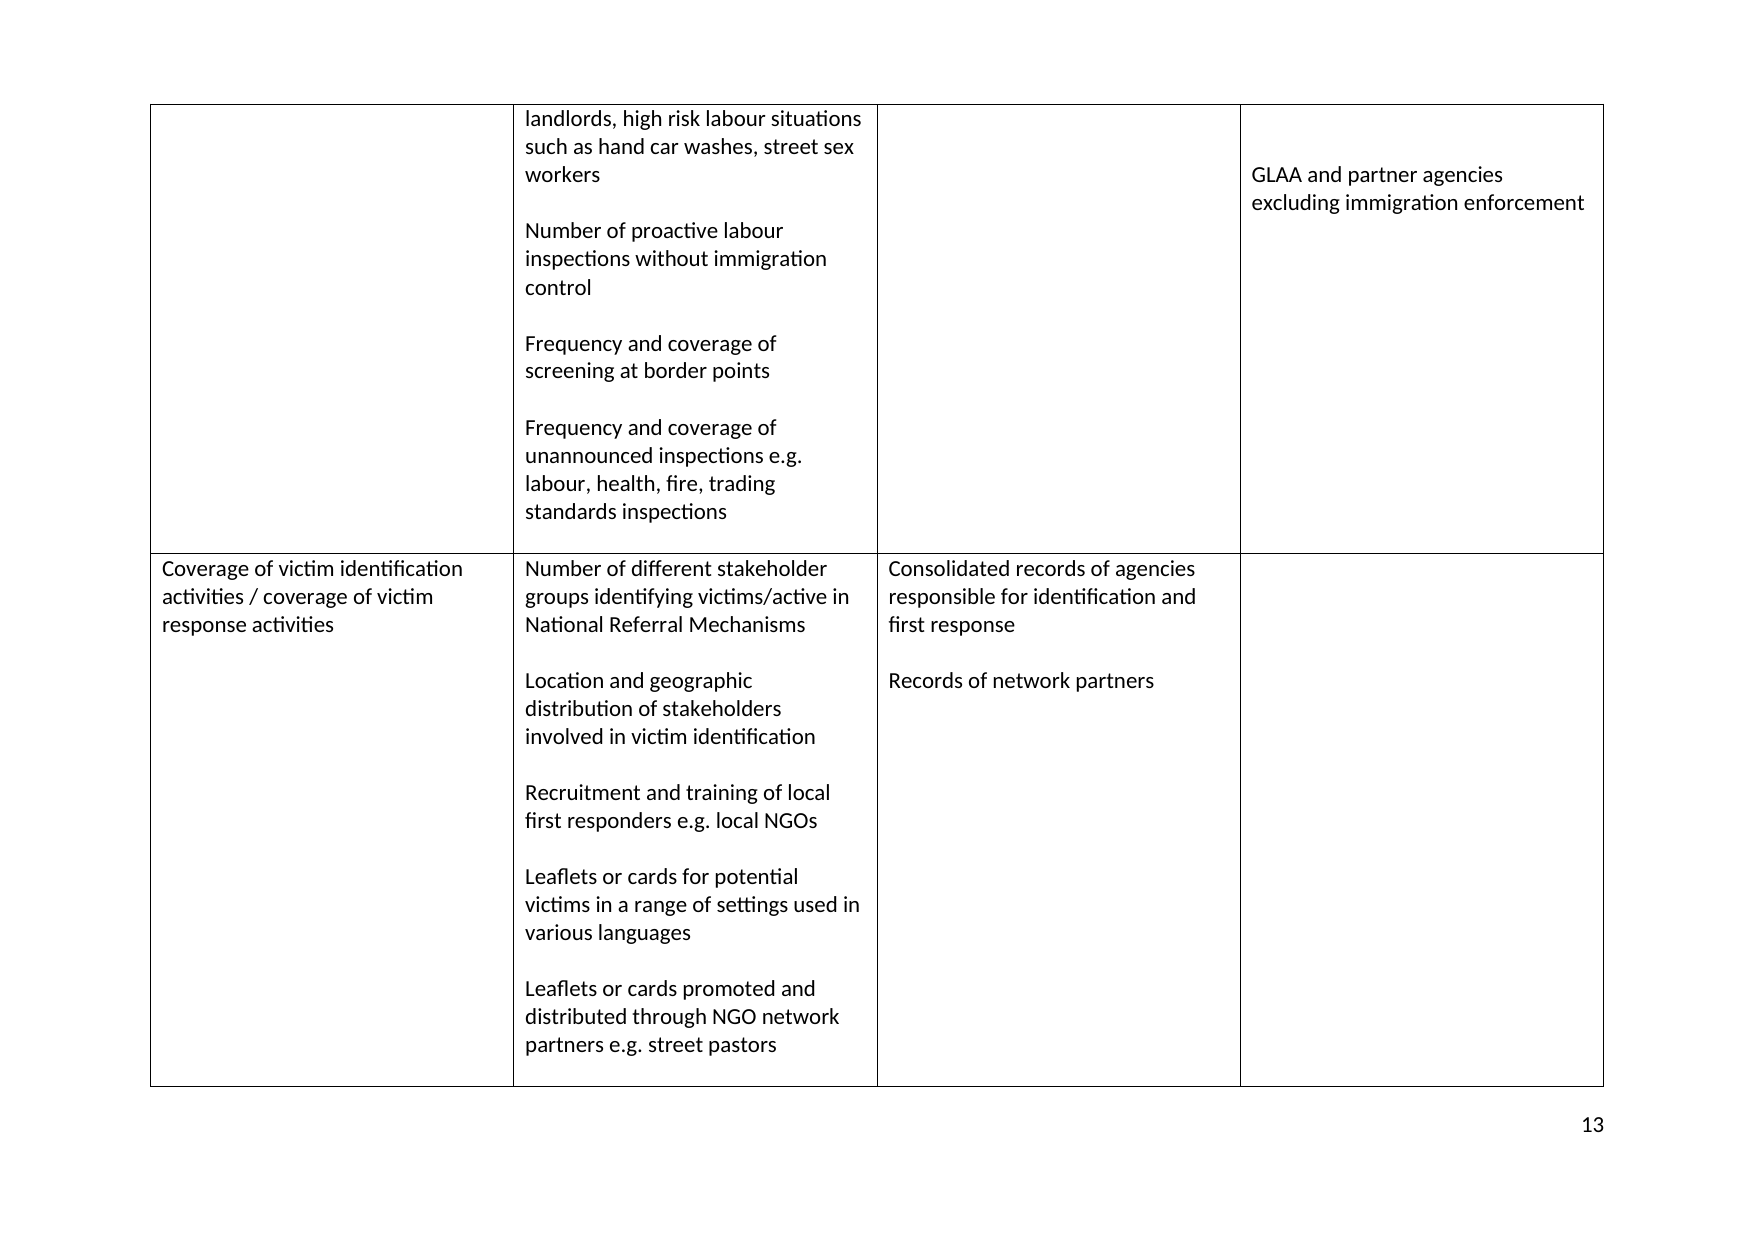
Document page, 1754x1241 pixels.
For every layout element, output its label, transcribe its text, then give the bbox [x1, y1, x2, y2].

table_cell [1241, 554, 1603, 1086]
table_cell Consolidated records of agencies responsible for identification and first response Records of network partners [878, 554, 1240, 1086]
table_cell Number of different stakeholder groups identifying victims/active in National Referral Mechanisms Location and geographic distribution of stakeholders involved in victim identification Recruitment and training of local first responders e.g. local NGOs Leaflets or cards for potential victims in a range of settings used in various languages Leaflets or cards promoted and distributed through NGO network partners e.g. street pastors [514, 554, 877, 1086]
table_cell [878, 105, 1240, 553]
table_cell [151, 105, 513, 553]
table_cell Coverage of victim identification activities / coverage of victim response activities [151, 554, 513, 1086]
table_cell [514, 105, 877, 553]
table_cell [1241, 105, 1603, 553]
